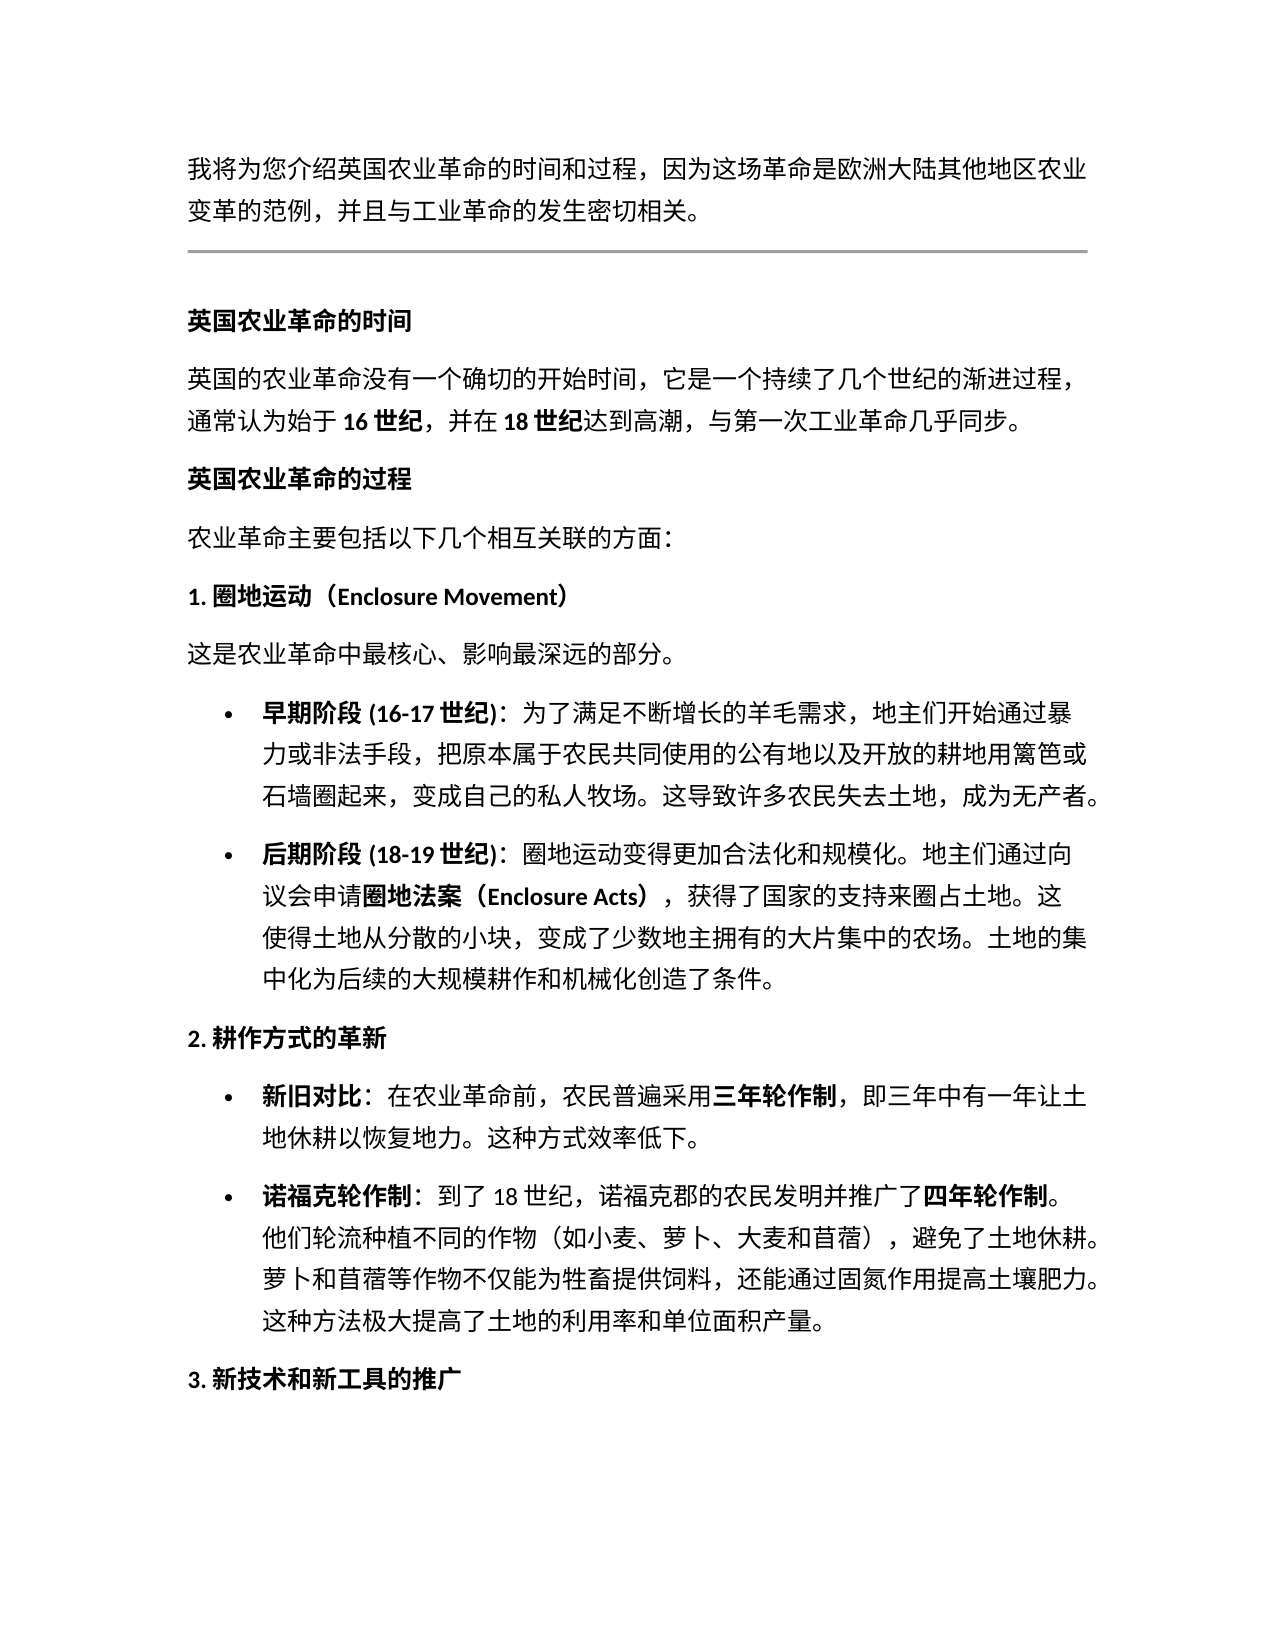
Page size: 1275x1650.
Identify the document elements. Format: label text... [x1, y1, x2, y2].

text 这是农业革命中最核心、影响最深远的部分。 [187, 635, 1087, 671]
text 我将为您介绍英国农业革命的时间和过程，因为这场革命是欧洲大陆其他地区农业变革的范例，并且与工业革命的发生密切相关。 [187, 150, 1087, 228]
text 英国农业革命的时间 [187, 302, 1087, 338]
text 英国的农业革命没有一个确切的开始时间，它是一个持续了几个世纪的渐进过程，通常认为始于16世纪，并在18世纪达到高潮，与第一次工业革命几乎同步。 [187, 360, 1087, 438]
list 诺福克轮作制：到了18世纪，诺福克郡的农民发明并推广了四年轮作制。他们轮流种植不同的作物（如小麦、萝卜、大麦和苜蓿），避免了土地休耕。萝卜和苜蓿等作物不仅能为牲畜提供饲料，还能通过固氮作用提高土壤肥力。这种方法极大提高了土地的利用率和单位面积产量。 [225, 1177, 1087, 1338]
list 后期阶段 (18-19世纪)：圈地运动变得更加合法化和规模化。地主们通过向议会申请圈地法案（Enclosure Acts），获得了国家的支持来圈占土地。这使得土地从分散的小块，变成了少数地主拥有的大片集中的农场。土地的集中化为后续的大规模耕作和机械化创造了条件。 [225, 835, 1087, 996]
text 英国农业革命的过程 [187, 460, 1087, 496]
text 2. 耕作方式的革新 [187, 1018, 1087, 1054]
text 1. 圈地运动（Enclosure Movement） [187, 577, 1087, 613]
text 农业革命主要包括以下几个相互关联的方面： [187, 518, 1087, 554]
list 新旧对比：在农业革命前，农民普遍采用三年轮作制，即三年中有一年让土地休耕以恢复地力。这种方式效率低下。 [225, 1077, 1087, 1154]
list 早期阶段 (16-17世纪)：为了满足不断增长的羊毛需求，地主们开始通过暴力或非法手段，把原本属于农民共同使用的公有地以及开放的耕地用篱笆或石墙圈起来，变成自己的私人牧场。这导致许多农民失去土地，成为无产者。 [225, 693, 1087, 813]
text 3. 新技术和新工具的推广 [187, 1360, 1087, 1396]
